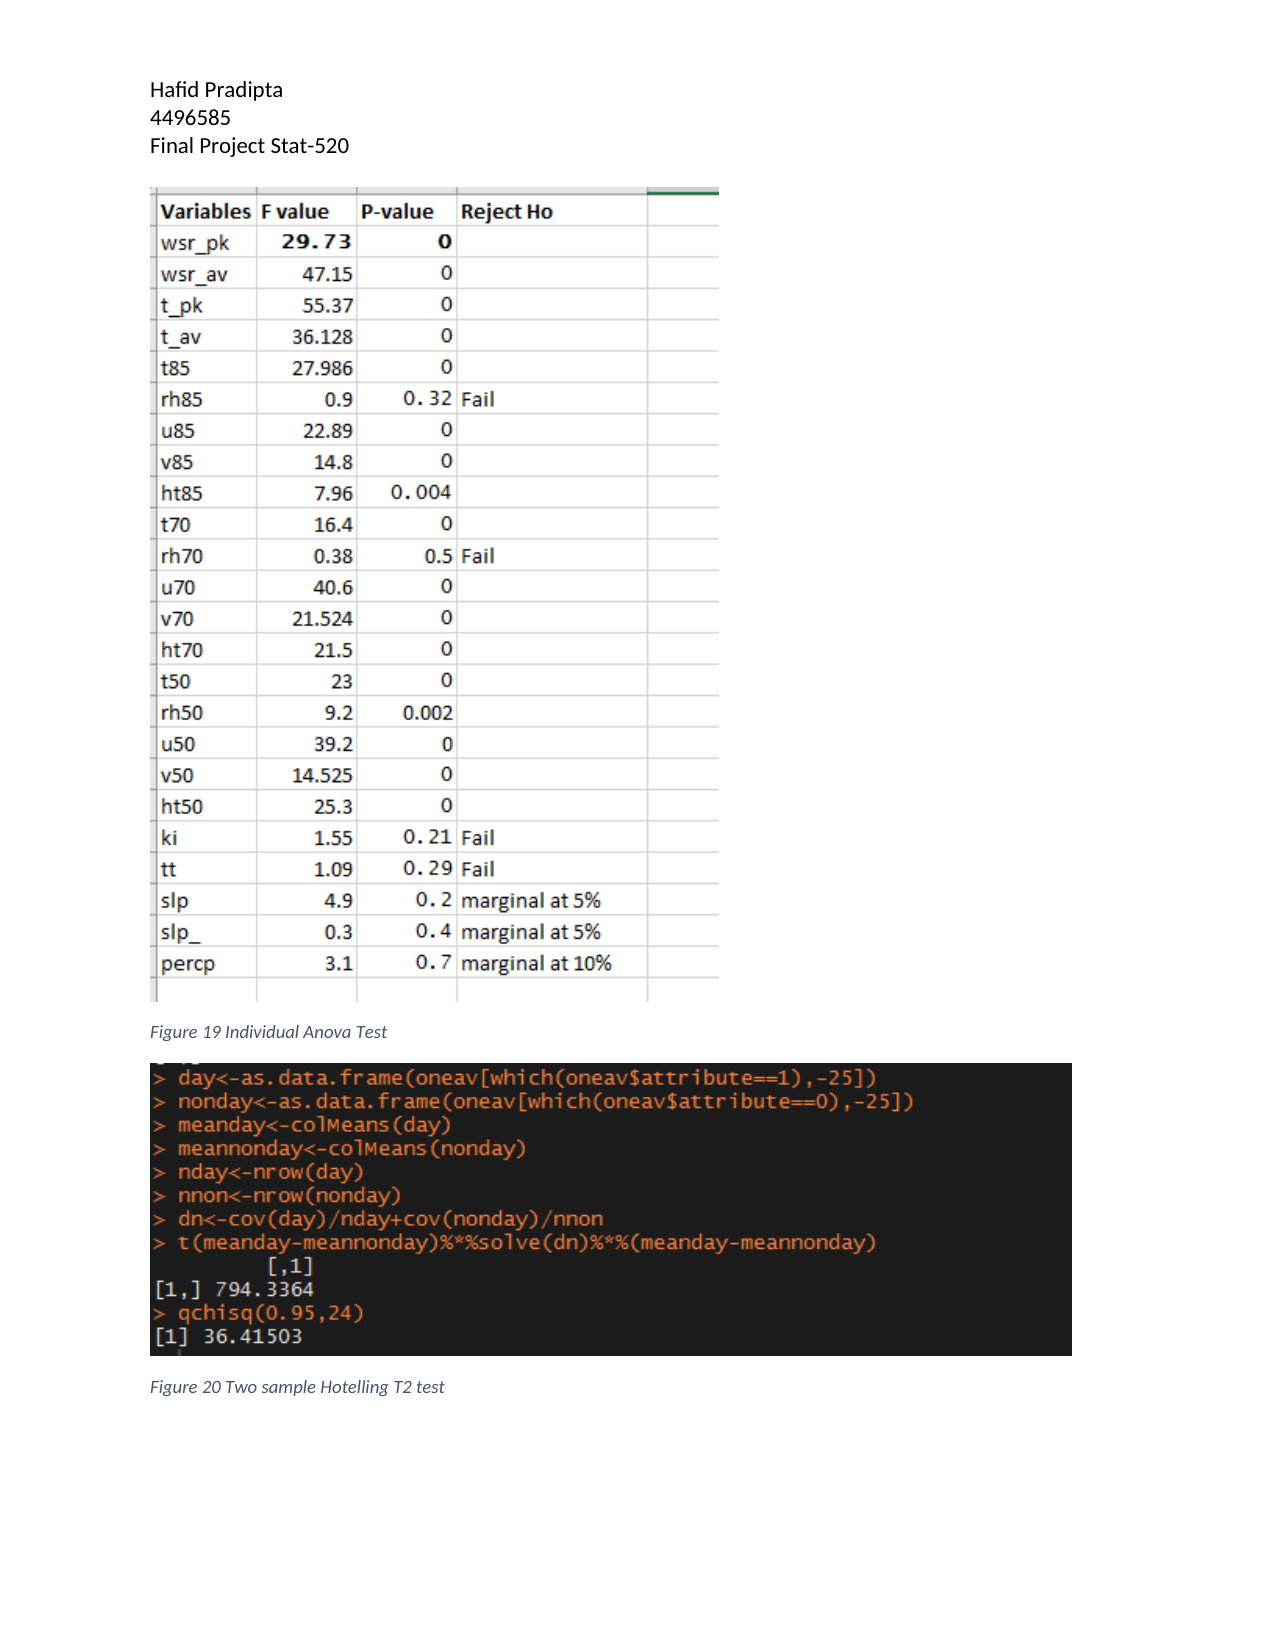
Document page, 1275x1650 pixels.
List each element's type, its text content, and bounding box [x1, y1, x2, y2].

picture [150, 187, 719, 1002]
picture [150, 1063, 1072, 1356]
